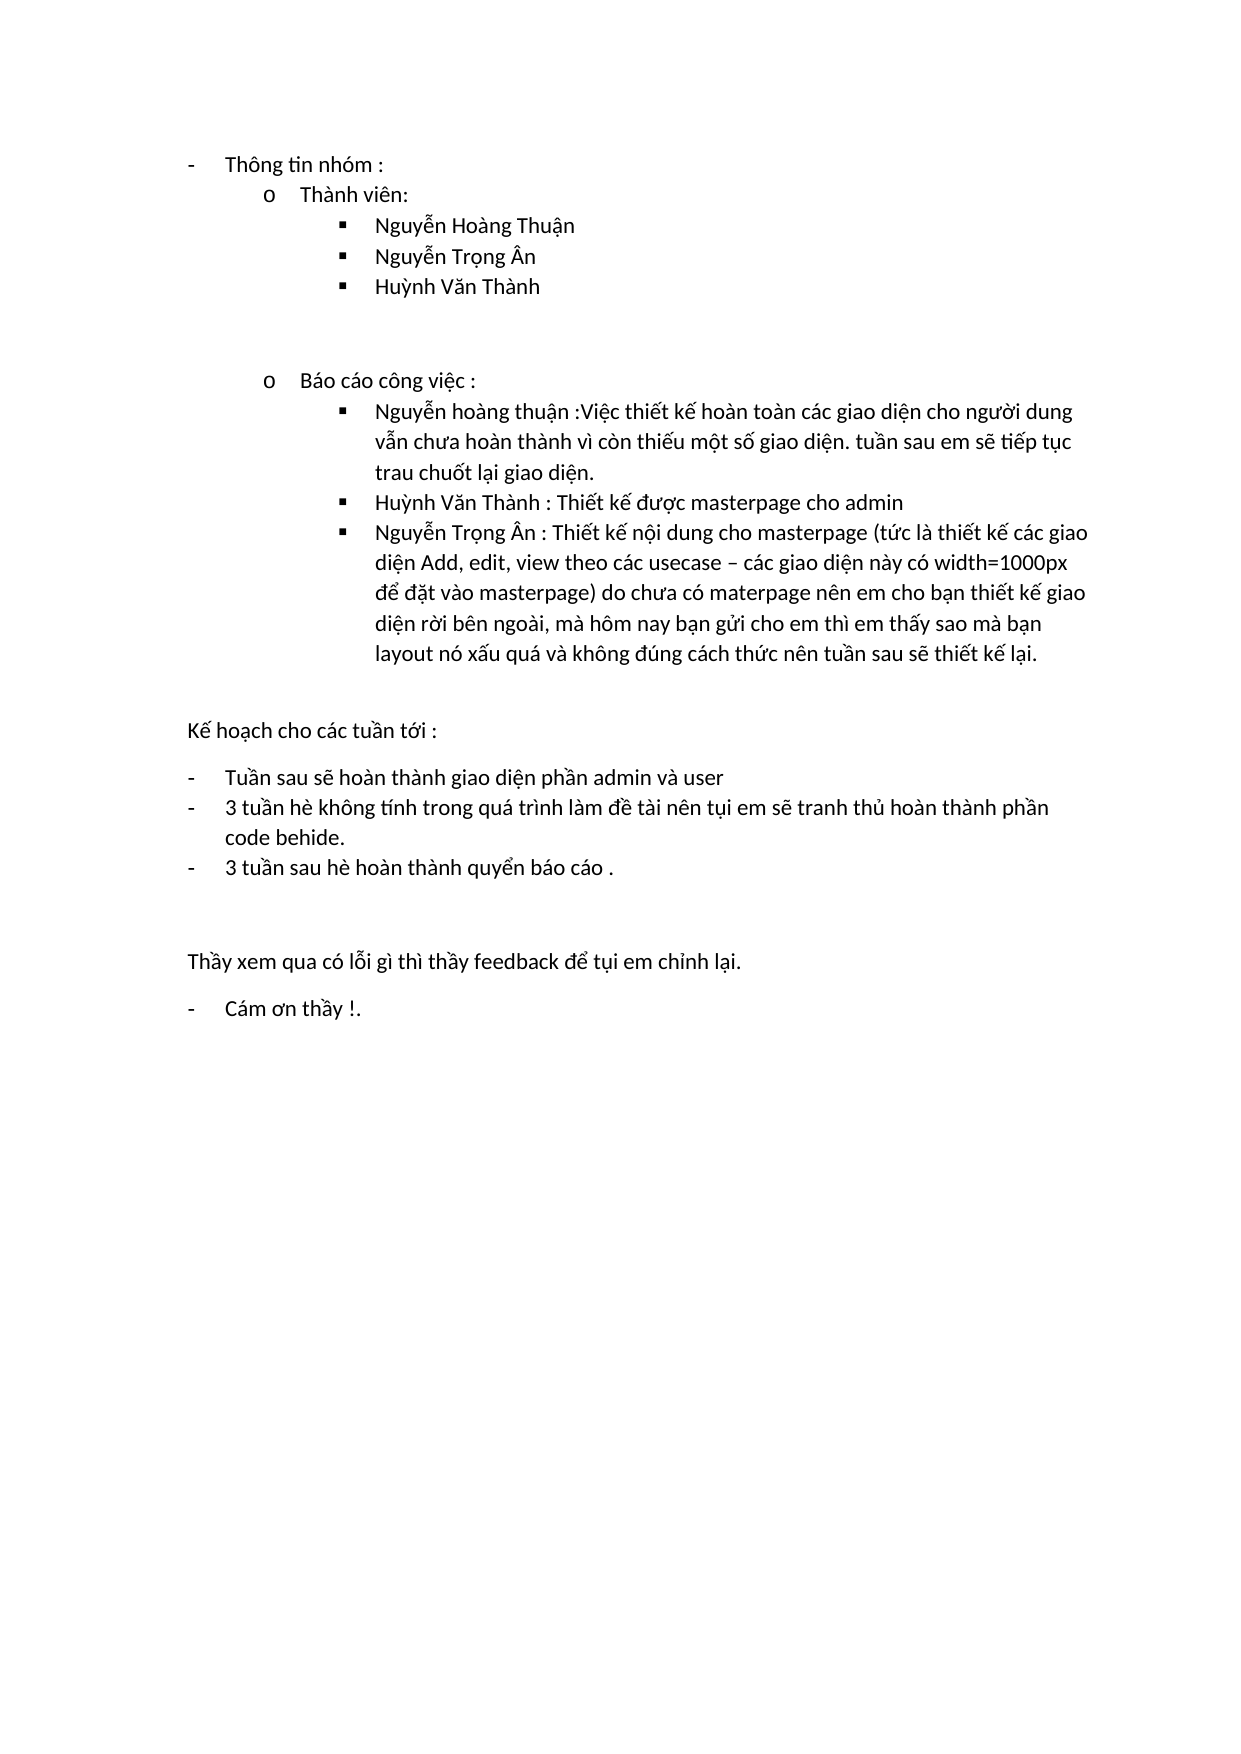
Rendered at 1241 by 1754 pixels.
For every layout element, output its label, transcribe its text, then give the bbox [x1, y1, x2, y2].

list Cám ơn thầy !. [187, 994, 1090, 1022]
list Nguyễn Trọng Ân [337, 242, 1090, 270]
text Kế hoạch cho các tuần tới : [187, 716, 1090, 744]
list 3 tuần hè không tính trong quá trình làm đề tài nên tụi em sẽ tranh thủ hoàn thành phần code behide. [187, 793, 1090, 851]
list Nguyễn hoàng thuận :Việc thiết kế hoàn toàn các giao diện cho người dung vẫn chưa hoàn thành vì còn thiếu một số giao diện. tuần sau em sẽ tiếp tục trau chuốt lại giao diện. [337, 397, 1090, 486]
list Tuần sau sẽ hoàn thành giao diện phần admin và user [187, 763, 1090, 791]
list Thành viên: [262, 180, 1090, 209]
list Nguyễn Trọng Ân : Thiết kế nội dung cho masterpage (tức là thiết kế các giao diện Add, edit, view theo các usecase – các giao diện này có width=1000px để đặt vào masterpage) do chưa có materpage nên em cho bạn thiết kế giao diện rời bên ngoài, mà hôm nay bạn gửi cho em thì em thấy sao mà bạn layout nó xấu quá và không đúng cách thức nên tuần sau sẽ thiết kế lại. [337, 518, 1090, 667]
list Nguyễn Hoàng Thuận [337, 212, 1090, 240]
list 3 tuần sau hè hoàn thành quyển báo cáo . [187, 853, 1090, 882]
list Thông tin nhóm : [187, 150, 1090, 178]
list Báo cáo công việc : [262, 366, 1090, 395]
text Thầy xem qua có lỗi gì thì thầy feedback để tụi em chỉnh lại. [187, 947, 1090, 975]
list Huỳnh Văn Thành : Thiết kế được masterpage cho admin [337, 488, 1090, 516]
list Huỳnh Văn Thành [337, 272, 1090, 300]
